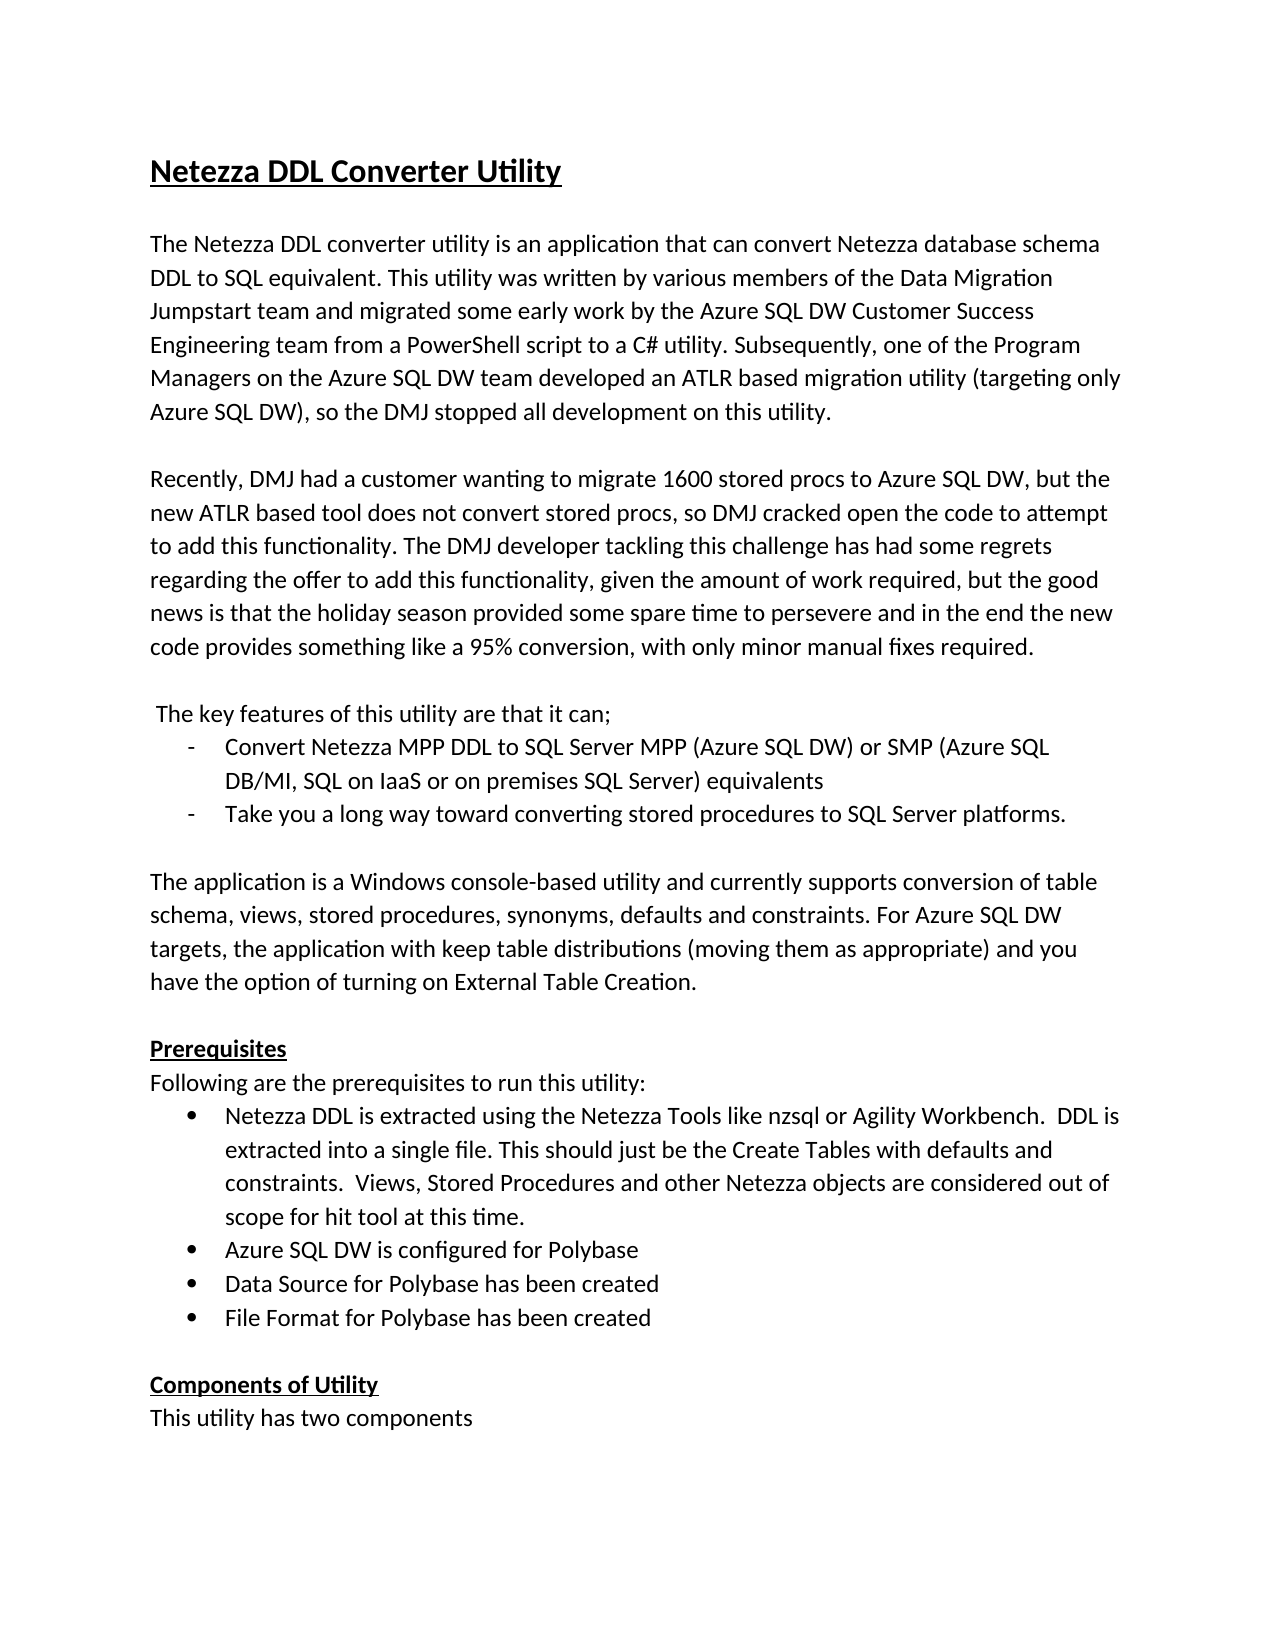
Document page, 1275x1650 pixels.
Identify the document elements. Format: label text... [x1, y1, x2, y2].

list File Format for Polybase has been created [187, 1302, 1125, 1332]
list Data Source for Polybase has been created [187, 1268, 1125, 1299]
text Following are the prerequisites to run this utility: [150, 1067, 1125, 1097]
text Components of Utility [150, 1369, 1125, 1399]
list Netezza DDL is extracted using the Netezza Tools like nzsql or Agility Workbench. DDL is extracted into a single file. This should just be the Create Tables with defaults and constraints. Views, Stored Procedures and other Netezza objects are considered out of scope for hit tool at this time. [187, 1100, 1125, 1232]
text The application is a Windows console-based utility and currently supports conversion of table schema, views, stored procedures, synonyms, defaults and constraints. For Azure SQL DW targets, the application with keep table distributions (moving them as appropriate) and you have the option of turning on External Table Creation. [150, 866, 1125, 997]
text Netezza DDL Converter Utility [150, 150, 1125, 191]
list Convert Netezza MPP DDL to SQL Server MPP (Azure SQL DW) or SMP (Azure SQL DB/MI, SQL on IaaS or on premises SQL Server) equivalents [187, 731, 1125, 796]
text The Netezza DDL converter utility is an application that can convert Netezza database schema DDL to SQL equivalent. This utility was written by various members of the Data Migration Jumpstart team and migrated some early work by the Azure SQL DW Customer Success Engineering team from a PowerShell script to a C# utility. Subsequently, one of the Program Managers on the Azure SQL DW team developed an ATLR based migration utility (targeting only Azure SQL DW), so the DMJ stopped all development on this utility. [150, 228, 1125, 427]
text Prerequisites [150, 1033, 1125, 1064]
list Take you a long way toward converting stored procedures to SQL Server platforms. [187, 798, 1125, 829]
list Azure SQL DW is configured for Polybase [187, 1234, 1125, 1265]
text Recently, DMJ had a customer wanting to migrate 1600 stored procs to Azure SQL DW, but the new ATLR based tool does not convert stored procs, so DMJ cracked open the code to attempt to add this functionality. The DMJ developer tackling this challenge has had some regrets regarding the offer to add this functionality, given the amount of work required, but the good news is that the holiday season provided some spare time to persevere and in the end the new code provides something like a 95% conversion, with only minor manual fixes required. [150, 463, 1125, 661]
text This utility has two components [150, 1402, 1125, 1433]
text The key features of this utility are that it can; [150, 698, 1125, 728]
